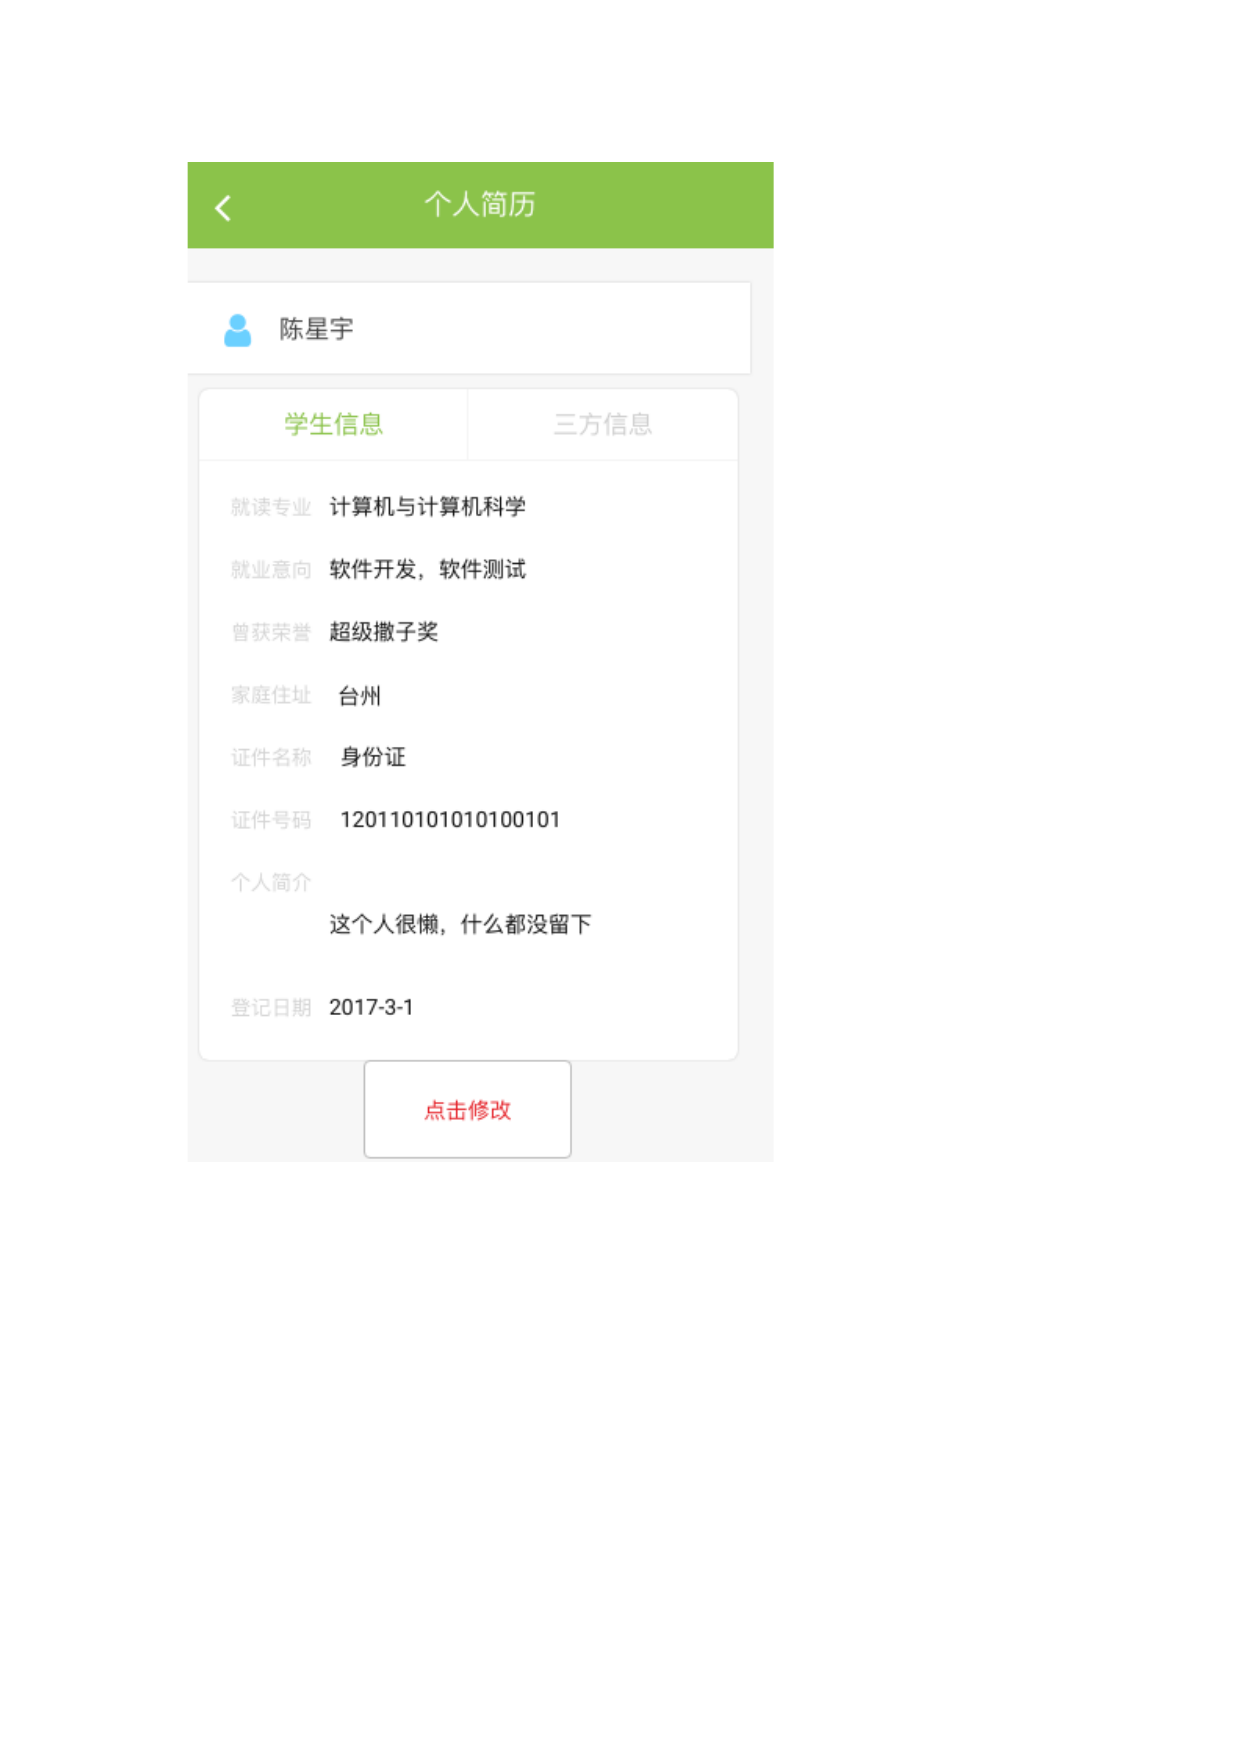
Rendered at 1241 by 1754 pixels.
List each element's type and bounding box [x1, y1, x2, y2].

picture [187, 162, 774, 1162]
